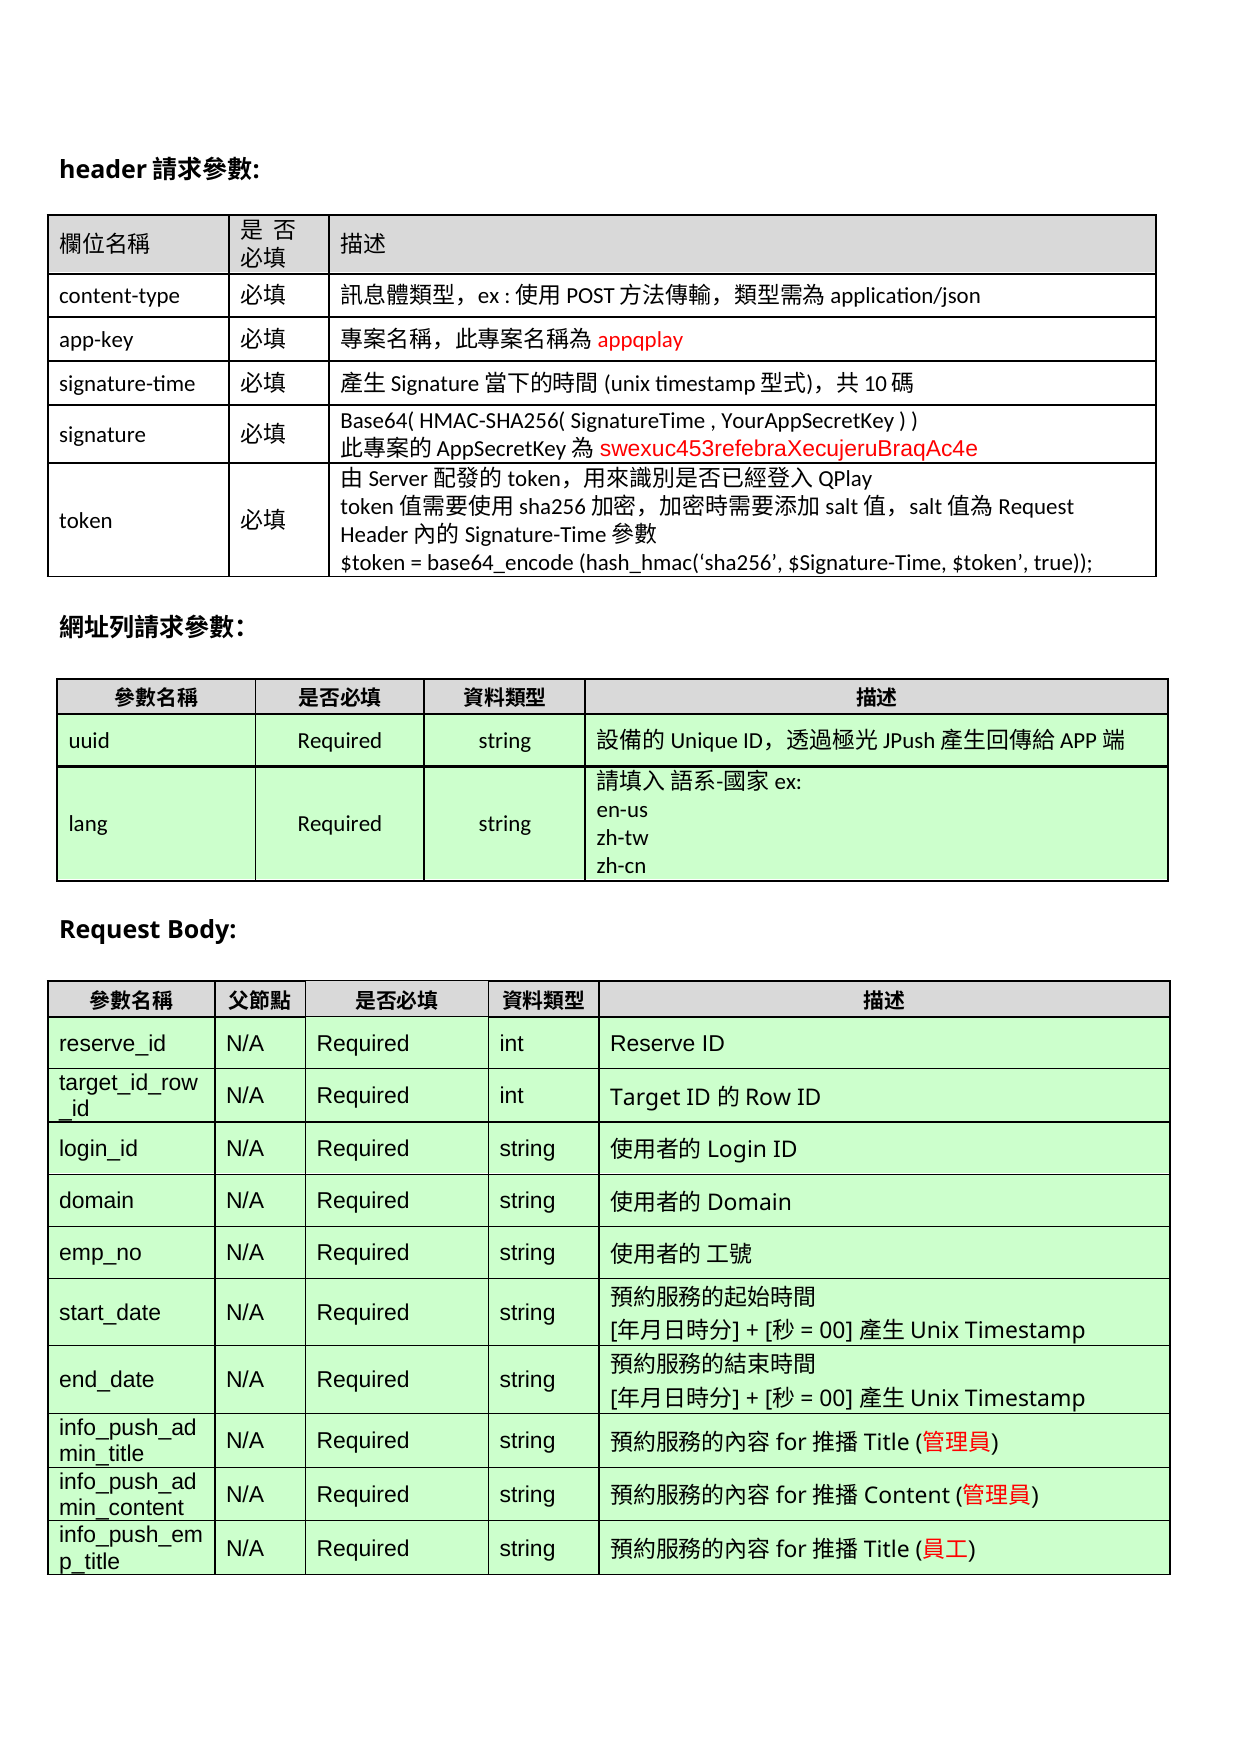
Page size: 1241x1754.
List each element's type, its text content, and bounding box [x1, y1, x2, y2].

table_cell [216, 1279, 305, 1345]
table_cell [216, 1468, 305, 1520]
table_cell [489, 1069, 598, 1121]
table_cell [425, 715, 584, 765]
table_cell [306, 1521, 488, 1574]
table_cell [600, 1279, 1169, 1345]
text 網址列請求參數： [59, 607, 1181, 644]
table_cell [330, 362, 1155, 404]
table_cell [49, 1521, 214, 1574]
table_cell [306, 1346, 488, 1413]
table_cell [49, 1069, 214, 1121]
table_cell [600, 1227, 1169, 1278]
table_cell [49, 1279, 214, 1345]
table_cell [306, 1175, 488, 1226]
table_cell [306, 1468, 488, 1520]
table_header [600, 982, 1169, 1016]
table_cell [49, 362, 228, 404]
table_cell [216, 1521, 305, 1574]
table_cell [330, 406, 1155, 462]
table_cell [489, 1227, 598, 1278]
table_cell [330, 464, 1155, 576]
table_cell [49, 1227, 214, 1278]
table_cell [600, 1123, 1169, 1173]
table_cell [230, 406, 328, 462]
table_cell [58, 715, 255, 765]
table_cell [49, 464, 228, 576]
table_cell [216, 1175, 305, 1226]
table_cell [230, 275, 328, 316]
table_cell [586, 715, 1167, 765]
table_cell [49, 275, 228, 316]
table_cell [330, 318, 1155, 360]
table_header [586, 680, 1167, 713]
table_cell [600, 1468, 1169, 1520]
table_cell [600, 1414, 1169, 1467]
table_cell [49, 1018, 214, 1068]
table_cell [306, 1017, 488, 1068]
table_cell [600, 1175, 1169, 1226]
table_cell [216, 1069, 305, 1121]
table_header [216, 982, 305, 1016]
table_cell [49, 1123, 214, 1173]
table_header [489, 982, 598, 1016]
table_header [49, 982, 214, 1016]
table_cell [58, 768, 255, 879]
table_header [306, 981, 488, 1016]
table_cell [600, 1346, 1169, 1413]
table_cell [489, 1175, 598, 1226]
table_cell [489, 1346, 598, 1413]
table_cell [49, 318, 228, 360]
text header請求參數: [59, 150, 1181, 186]
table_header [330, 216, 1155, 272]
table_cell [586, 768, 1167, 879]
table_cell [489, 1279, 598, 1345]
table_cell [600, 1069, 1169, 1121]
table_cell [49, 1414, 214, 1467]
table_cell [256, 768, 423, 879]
text Request Body: [59, 912, 1181, 946]
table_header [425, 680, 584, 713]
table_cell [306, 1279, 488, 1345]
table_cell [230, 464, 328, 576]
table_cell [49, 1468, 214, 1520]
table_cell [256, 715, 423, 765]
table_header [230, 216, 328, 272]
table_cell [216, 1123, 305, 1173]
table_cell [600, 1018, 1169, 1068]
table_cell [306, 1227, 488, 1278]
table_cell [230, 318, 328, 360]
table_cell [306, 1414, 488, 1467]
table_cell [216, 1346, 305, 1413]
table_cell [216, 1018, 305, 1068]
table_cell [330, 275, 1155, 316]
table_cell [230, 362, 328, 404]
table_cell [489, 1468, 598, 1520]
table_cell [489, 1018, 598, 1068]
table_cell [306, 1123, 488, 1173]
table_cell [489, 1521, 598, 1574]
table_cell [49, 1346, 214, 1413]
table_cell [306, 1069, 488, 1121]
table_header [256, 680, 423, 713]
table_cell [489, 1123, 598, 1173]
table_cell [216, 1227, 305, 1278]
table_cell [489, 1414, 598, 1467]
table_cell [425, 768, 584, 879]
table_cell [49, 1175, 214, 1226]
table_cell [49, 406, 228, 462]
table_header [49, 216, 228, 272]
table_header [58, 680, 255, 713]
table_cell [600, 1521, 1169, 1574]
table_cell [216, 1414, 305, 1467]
